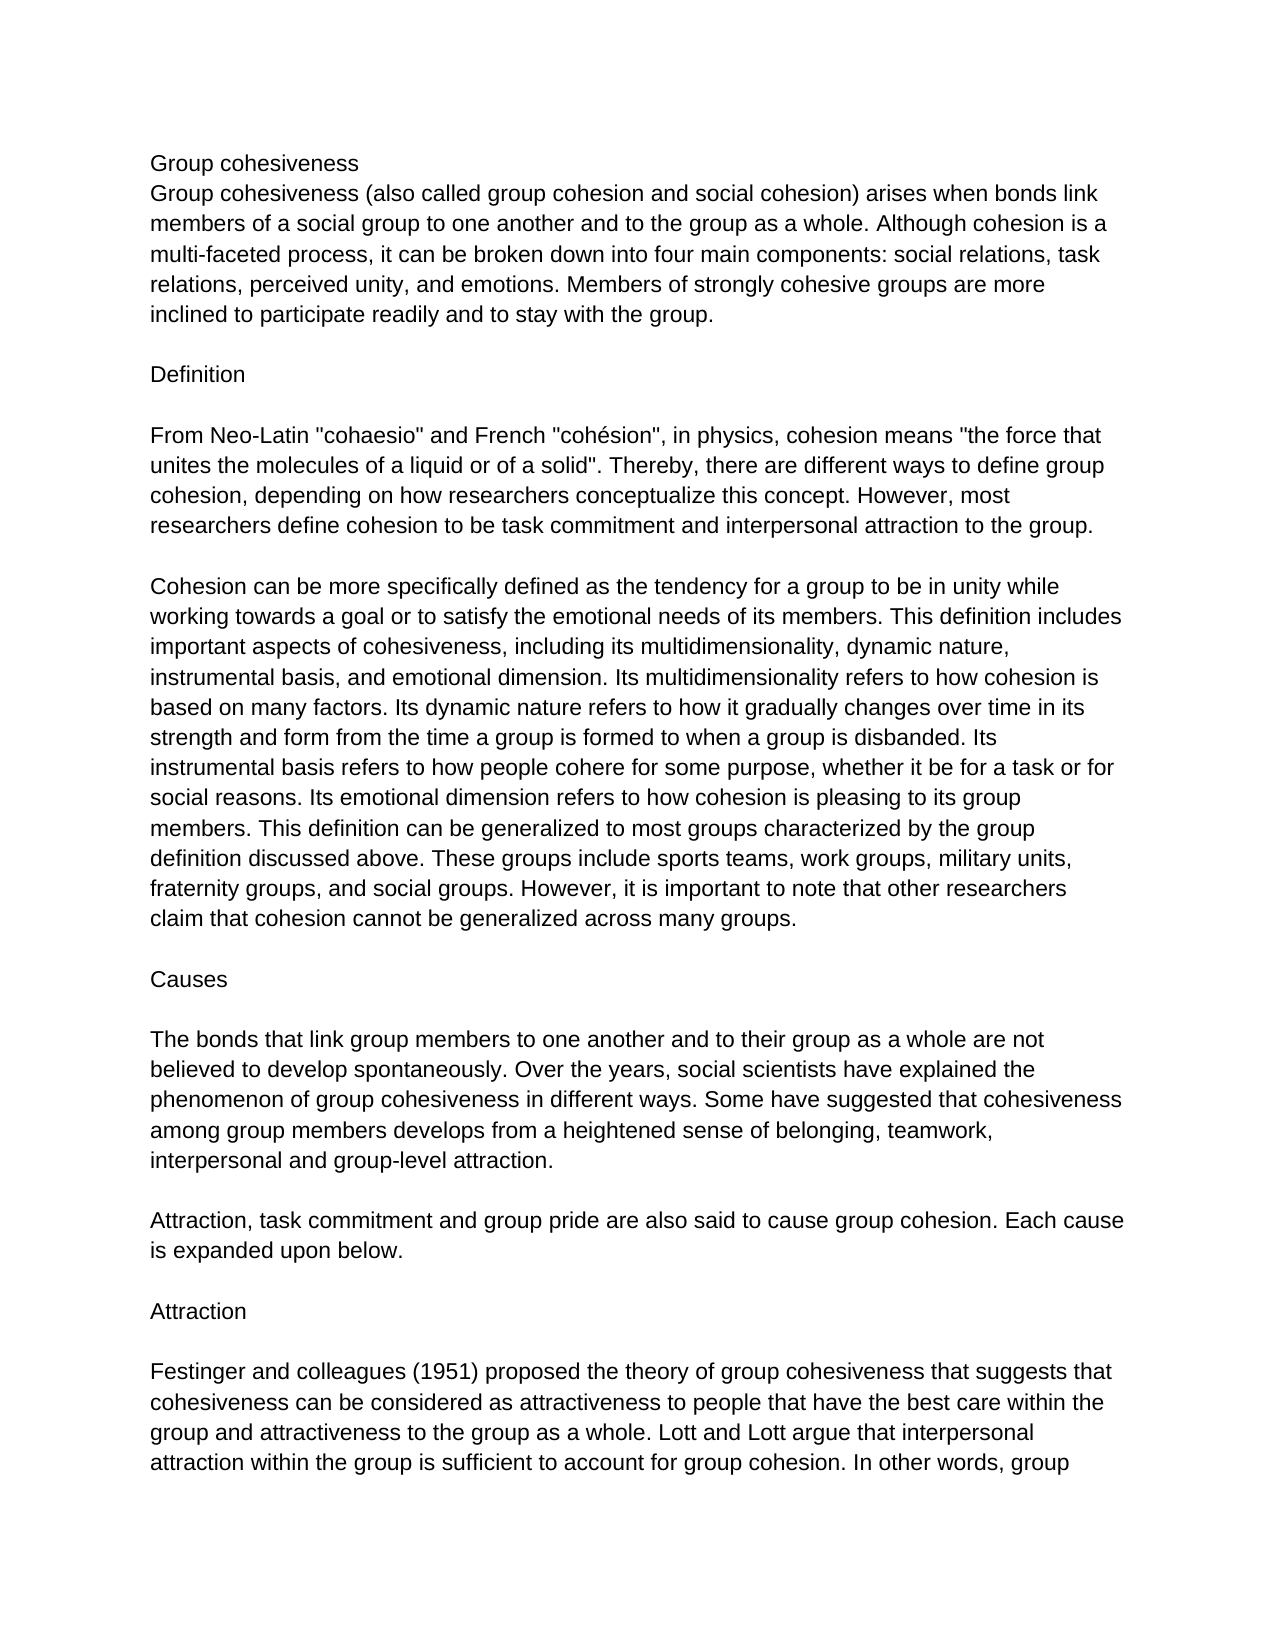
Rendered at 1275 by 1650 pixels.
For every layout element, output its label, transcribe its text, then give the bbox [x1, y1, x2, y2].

text The bonds that link group members to one another and to their group as a whole are not believed to develop spontaneously. Over the years, social scientists have explained the phenomenon of group cohesiveness in different ways. Some have suggested that cohesiveness among group members develops from a heightened sense of belonging, teamwork, interpersonal and group-level attraction. Attraction, task commitment and group pride are also said to cause group cohesion. Each cause is expanded upon below. Attraction [150, 996, 1125, 1324]
text Group cohesiveness Group cohesiveness (also called group cohesion and social cohesion) arises when bonds link members of a social group to one another and to the group as a whole. Although cohesion is a multi-faceted process, it can be broken down into four main components: social relations, task relations, perceived unity, and emotions. Members of strongly cohesive groups are more inclined to participate readily and to stay with the group. Definition From Neo-Latin "cohaesio" and French "cohésion", in physics, cohesion means "the force that unites the molecules of a liquid or of a solid". Thereby, there are different ways to define group cohesion, depending on how researchers conceptualize this concept. However, most researchers define cohesion to be task commitment and interpersonal attraction to the group. Cohesion can be more specifically defined as the tendency for a group to be in unity while working towards a goal or to satisfy the emotional needs of its members. This definition includes important aspects of cohesiveness, including its multidimensionality, dynamic nature, instrumental basis, and emotional dimension. Its multidimensionality refers to how cohesion is based on many factors. Its dynamic nature refers to how it gradually changes over time in its strength and form from the time a group is formed to when a group is disbanded. Its instrumental basis refers to how people cohere for some purpose, whether it be for a task or for social reasons. Its emotional dimension refers to how cohesion is pleasing to its group members. This definition can be generalized to most groups characterized by the group definition discussed above. These groups include sports teams, work groups, military units, fraternity groups, and social groups. However, it is important to note that other researchers claim that cohesion cannot be generalized across many groups. Causes [150, 150, 1125, 992]
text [150, 1328, 1125, 1475]
